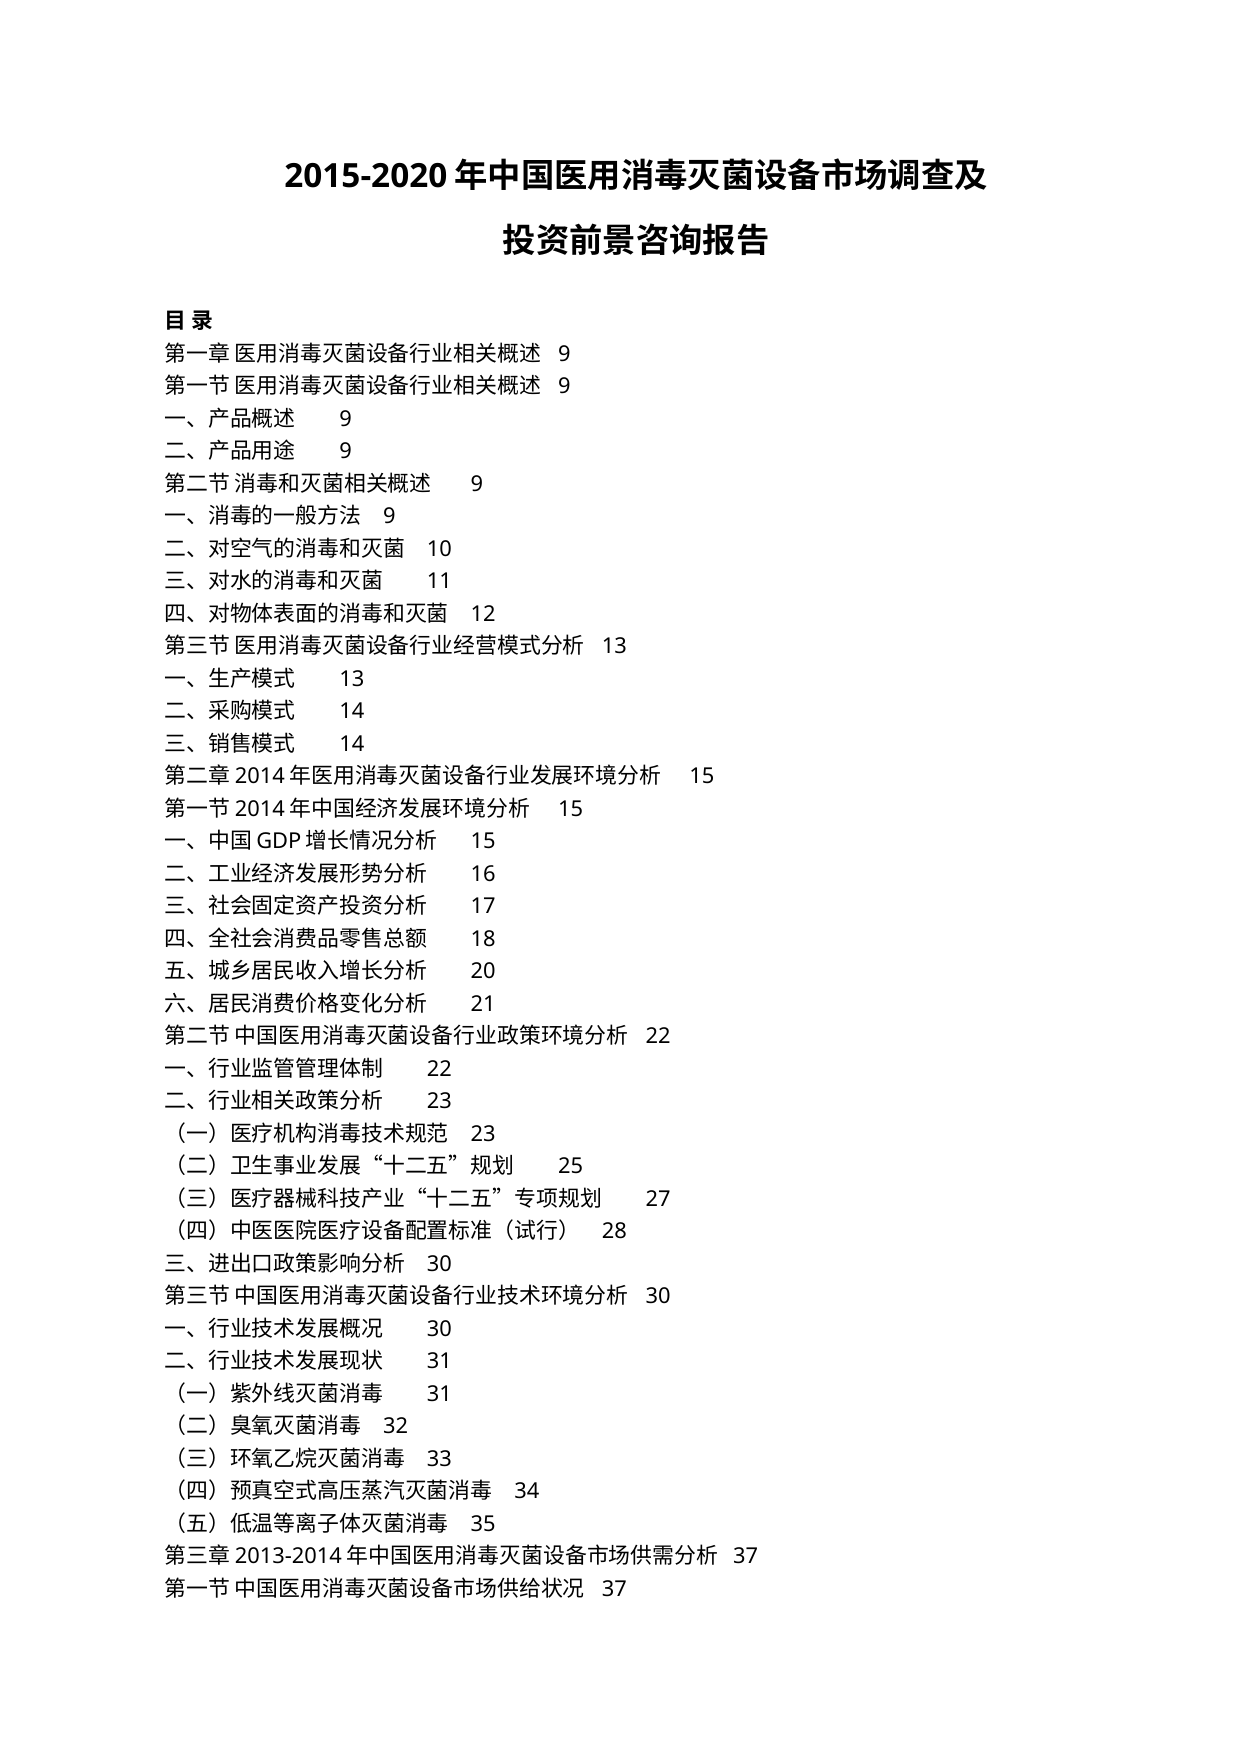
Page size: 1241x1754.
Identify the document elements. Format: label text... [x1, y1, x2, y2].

text 三、进出口政策影响分析 30 [164, 1245, 1107, 1278]
text （四）中医医院医疗设备配置标准（试行） 28 [164, 1213, 1107, 1245]
text 第二节 消毒和灭菌相关概述 9 [164, 465, 1107, 498]
text 二、产品用途 9 [164, 433, 1107, 465]
text 二、工业经济发展形势分析 16 [164, 855, 1107, 888]
text （四）预真空式高压蒸汽灭菌消毒 34 [164, 1473, 1107, 1505]
text 三、社会固定资产投资分析 17 [164, 888, 1107, 920]
text 第一节 中国医用消毒灭菌设备市场供给状况 37 [164, 1570, 1107, 1603]
text 二、采购模式 14 [164, 693, 1107, 725]
text 第三节 中国医用消毒灭菌设备行业技术环境分析 30 [164, 1278, 1107, 1310]
text 一、行业技术发展概况 30 [164, 1310, 1107, 1343]
text 一、中国GDP增长情况分析 15 [164, 823, 1107, 855]
text （五）低温等离子体灭菌消毒 35 [164, 1505, 1107, 1538]
text 二、行业相关政策分析 23 [164, 1083, 1107, 1115]
text 二、行业技术发展现状 31 [164, 1343, 1107, 1375]
text 六、居民消费价格变化分析 21 [164, 985, 1107, 1018]
text （二）臭氧灭菌消毒 32 [164, 1408, 1107, 1440]
text （三）医疗器械科技产业“十二五”专项规划 27 [164, 1180, 1107, 1213]
text 三、对水的消毒和灭菌 11 [164, 563, 1107, 595]
text （一）紫外线灭菌消毒 31 [164, 1375, 1107, 1408]
text 四、对物体表面的消毒和灭菌 12 [164, 595, 1107, 628]
text 第三节 医用消毒灭菌设备行业经营模式分析 13 [164, 628, 1107, 660]
text 投资前景咨询报告 [164, 205, 1107, 270]
text 第二节 中国医用消毒灭菌设备行业政策环境分析 22 [164, 1018, 1107, 1050]
text （一）医疗机构消毒技术规范 23 [164, 1115, 1107, 1148]
text 一、行业监管管理体制 22 [164, 1050, 1107, 1083]
text 一、生产模式 13 [164, 660, 1107, 693]
text 一、消毒的一般方法 9 [164, 498, 1107, 530]
text 四、全社会消费品零售总额 18 [164, 920, 1107, 953]
text 第三章 2013-2014年中国医用消毒灭菌设备市场供需分析 37 [164, 1538, 1107, 1570]
text （三）环氧乙烷灭菌消毒 33 [164, 1440, 1107, 1473]
text 一、产品概述 9 [164, 400, 1107, 433]
text 第一节 医用消毒灭菌设备行业相关概述 9 [164, 368, 1107, 400]
text 五、城乡居民收入增长分析 20 [164, 953, 1107, 985]
text 二、对空气的消毒和灭菌 10 [164, 530, 1107, 563]
text 目 录 [164, 303, 1107, 335]
text 第一章 医用消毒灭菌设备行业相关概述 9 [164, 335, 1107, 368]
text 第一节 2014年中国经济发展环境分析 15 [164, 790, 1107, 823]
text 2015-2020年中国医用消毒灭菌设备市场调查及 [164, 140, 1107, 205]
text 第二章 2014年医用消毒灭菌设备行业发展环境分析 15 [164, 758, 1107, 790]
text 三、销售模式 14 [164, 725, 1107, 758]
text （二）卫生事业发展“十二五”规划 25 [164, 1148, 1107, 1180]
